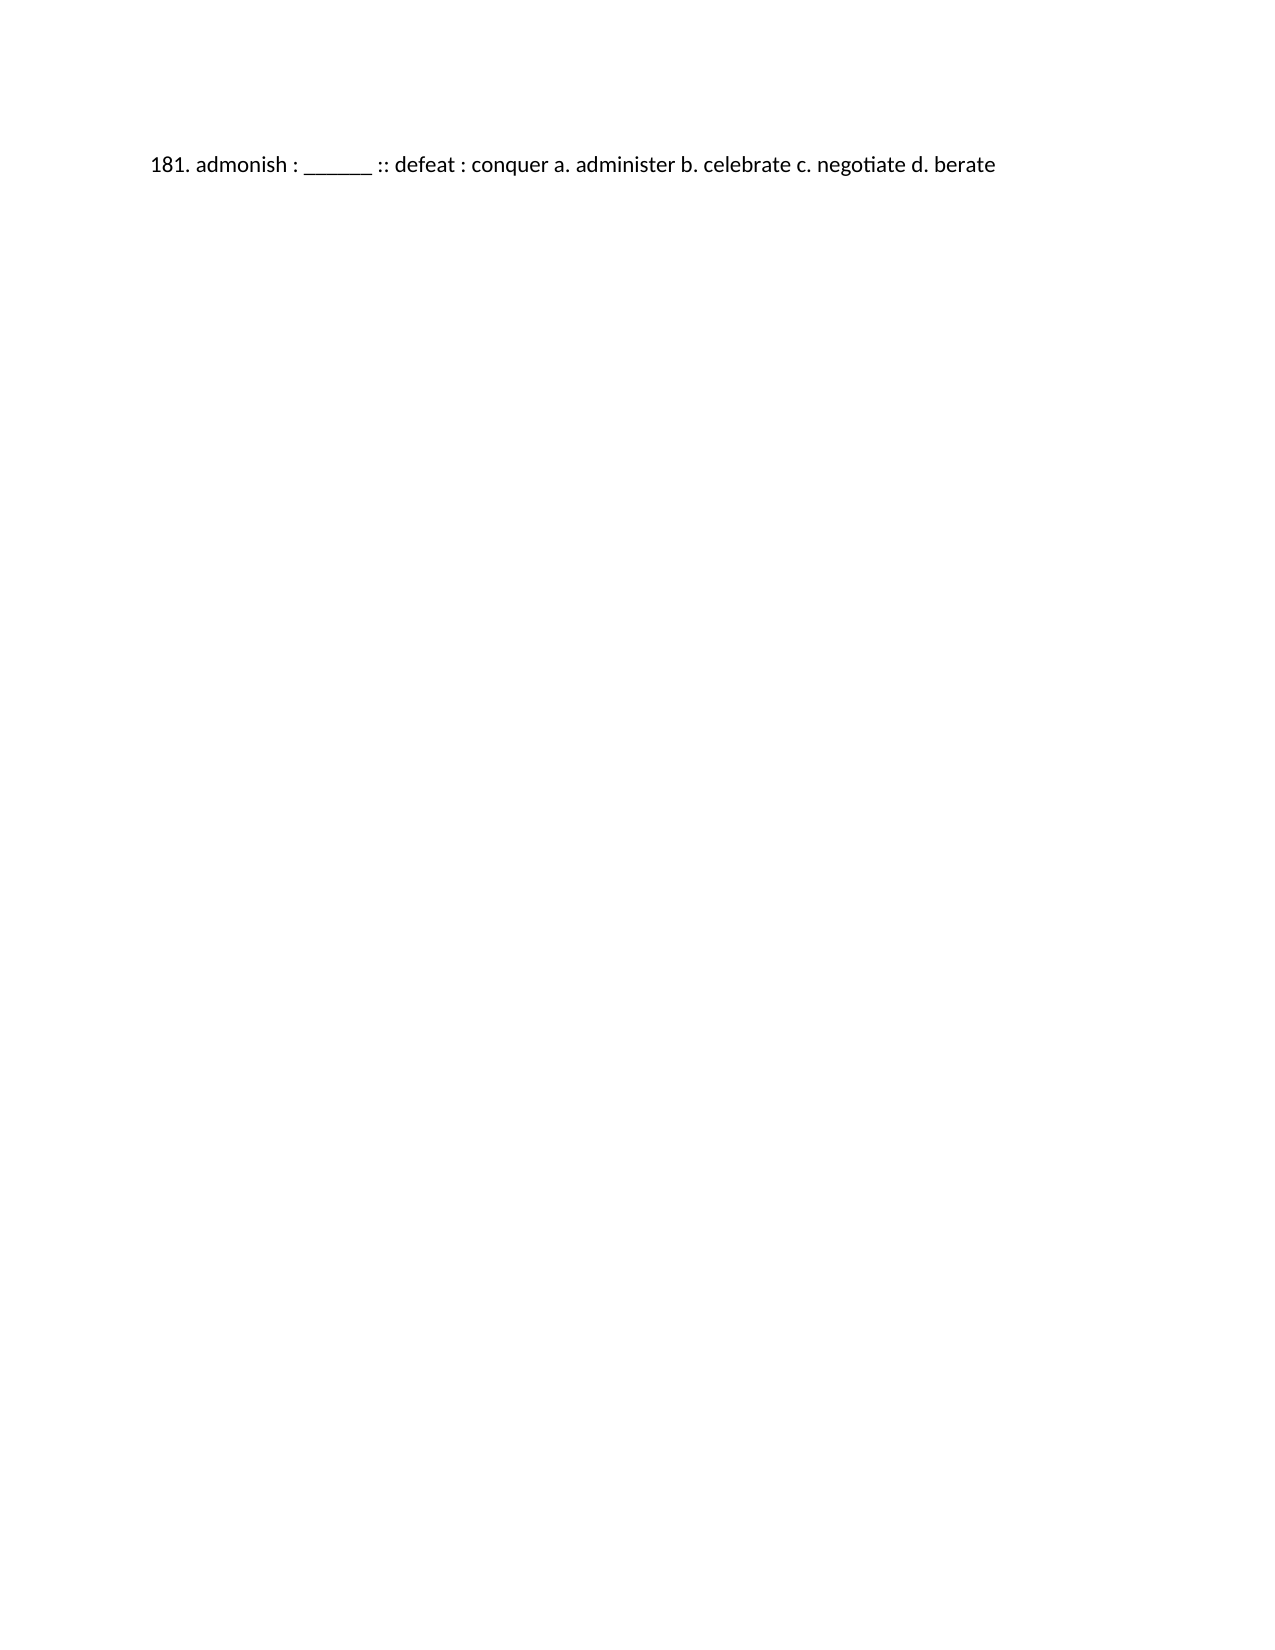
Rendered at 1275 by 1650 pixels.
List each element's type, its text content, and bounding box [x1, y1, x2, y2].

text 181. admonish : ______ :: defeat : conquer a. administer b. celebrate c. negotiate d. berate [150, 150, 1125, 178]
